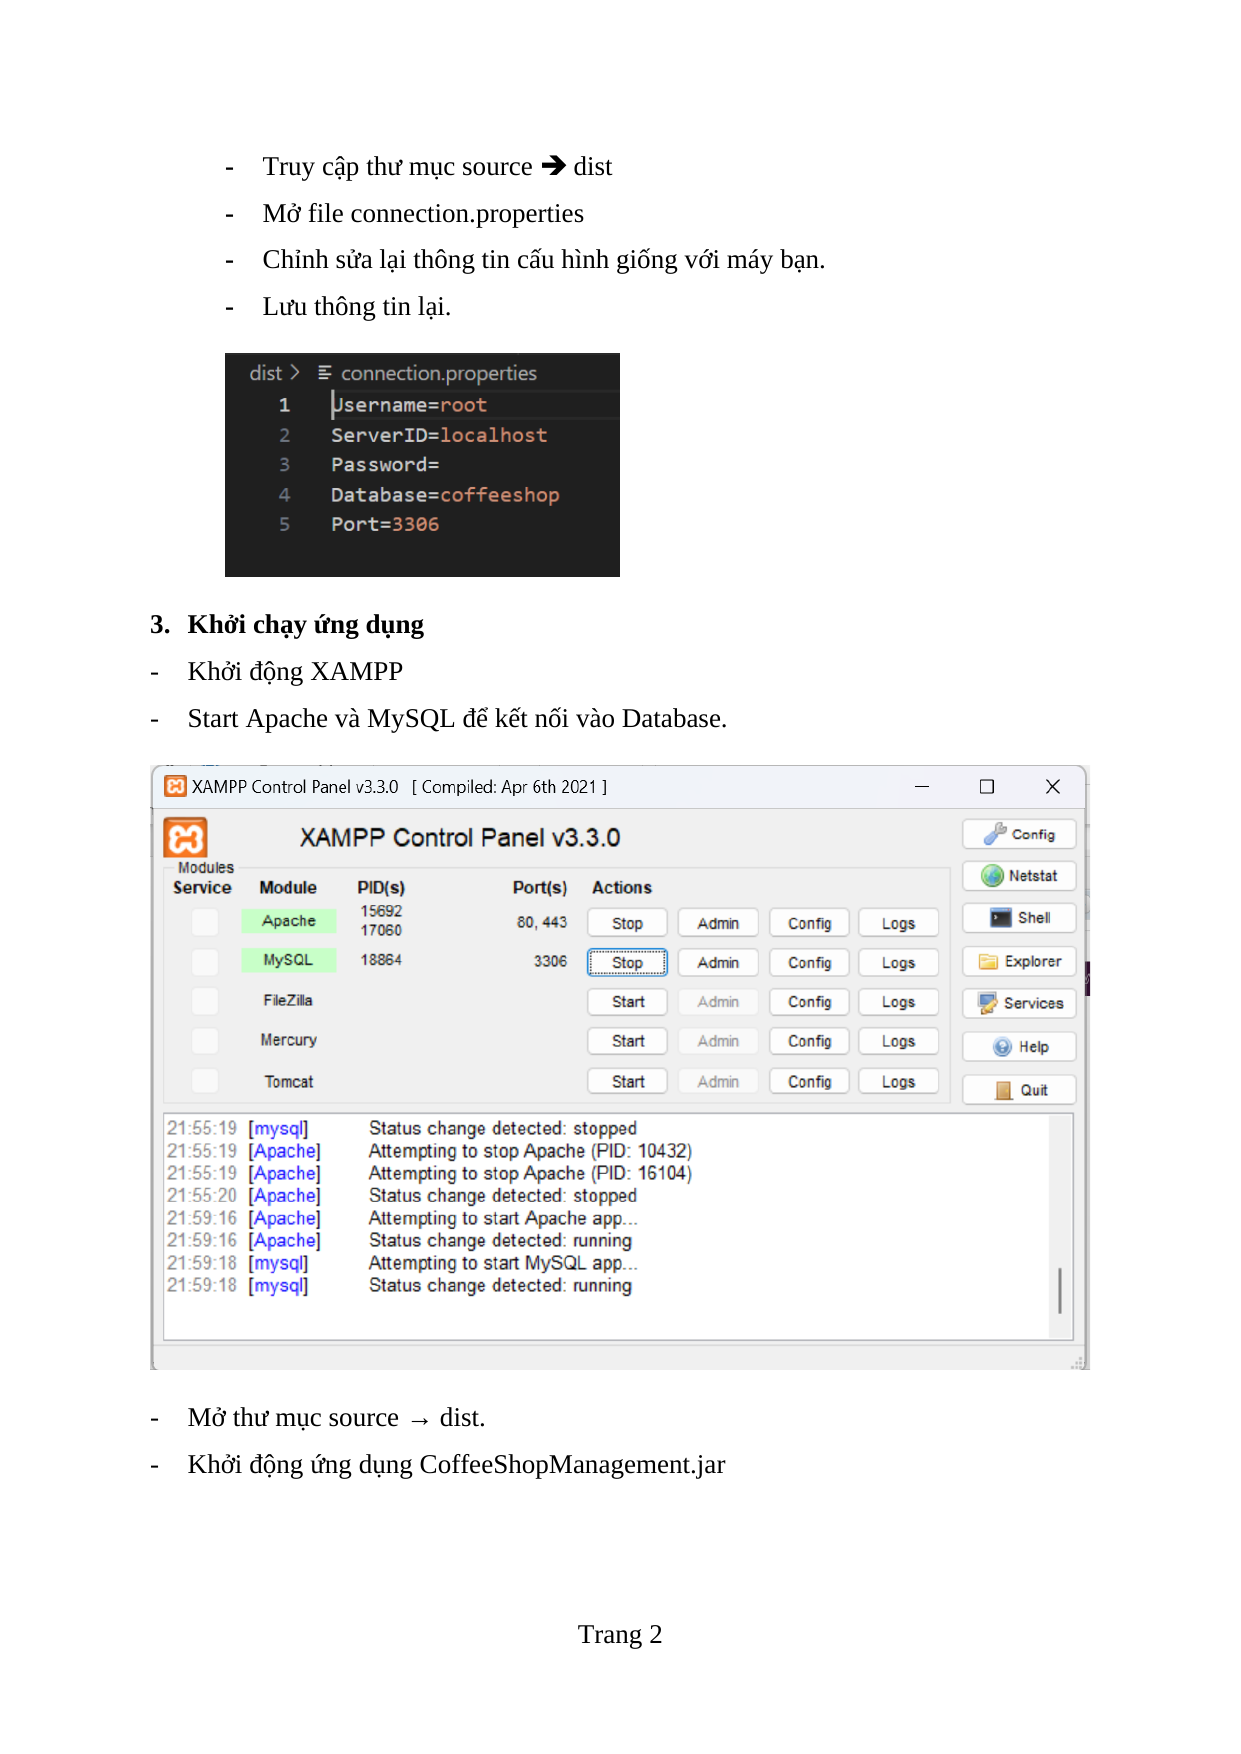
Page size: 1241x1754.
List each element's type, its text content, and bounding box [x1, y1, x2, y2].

list Mở thư mục source → dist. [150, 1401, 1090, 1432]
list Mở file connection.properties [225, 197, 1090, 228]
list Start Apache và MySQL để kết nối vào Database. [150, 702, 1090, 733]
picture [225, 353, 620, 577]
list Khởi động XAMPP [150, 655, 1090, 686]
list Chỉnh sửa lại thông tin cấu hình giống với máy bạn. [225, 243, 1090, 275]
list Khởi động ứng dụng CoffeeShopManagement.jar [150, 1448, 1090, 1479]
list Khởi chạy ứng dụng [150, 609, 1090, 640]
picture [150, 765, 1091, 1370]
list Lưu thông tin lại. [225, 290, 1090, 321]
list Truy cập thư mục source dist [225, 150, 1090, 181]
